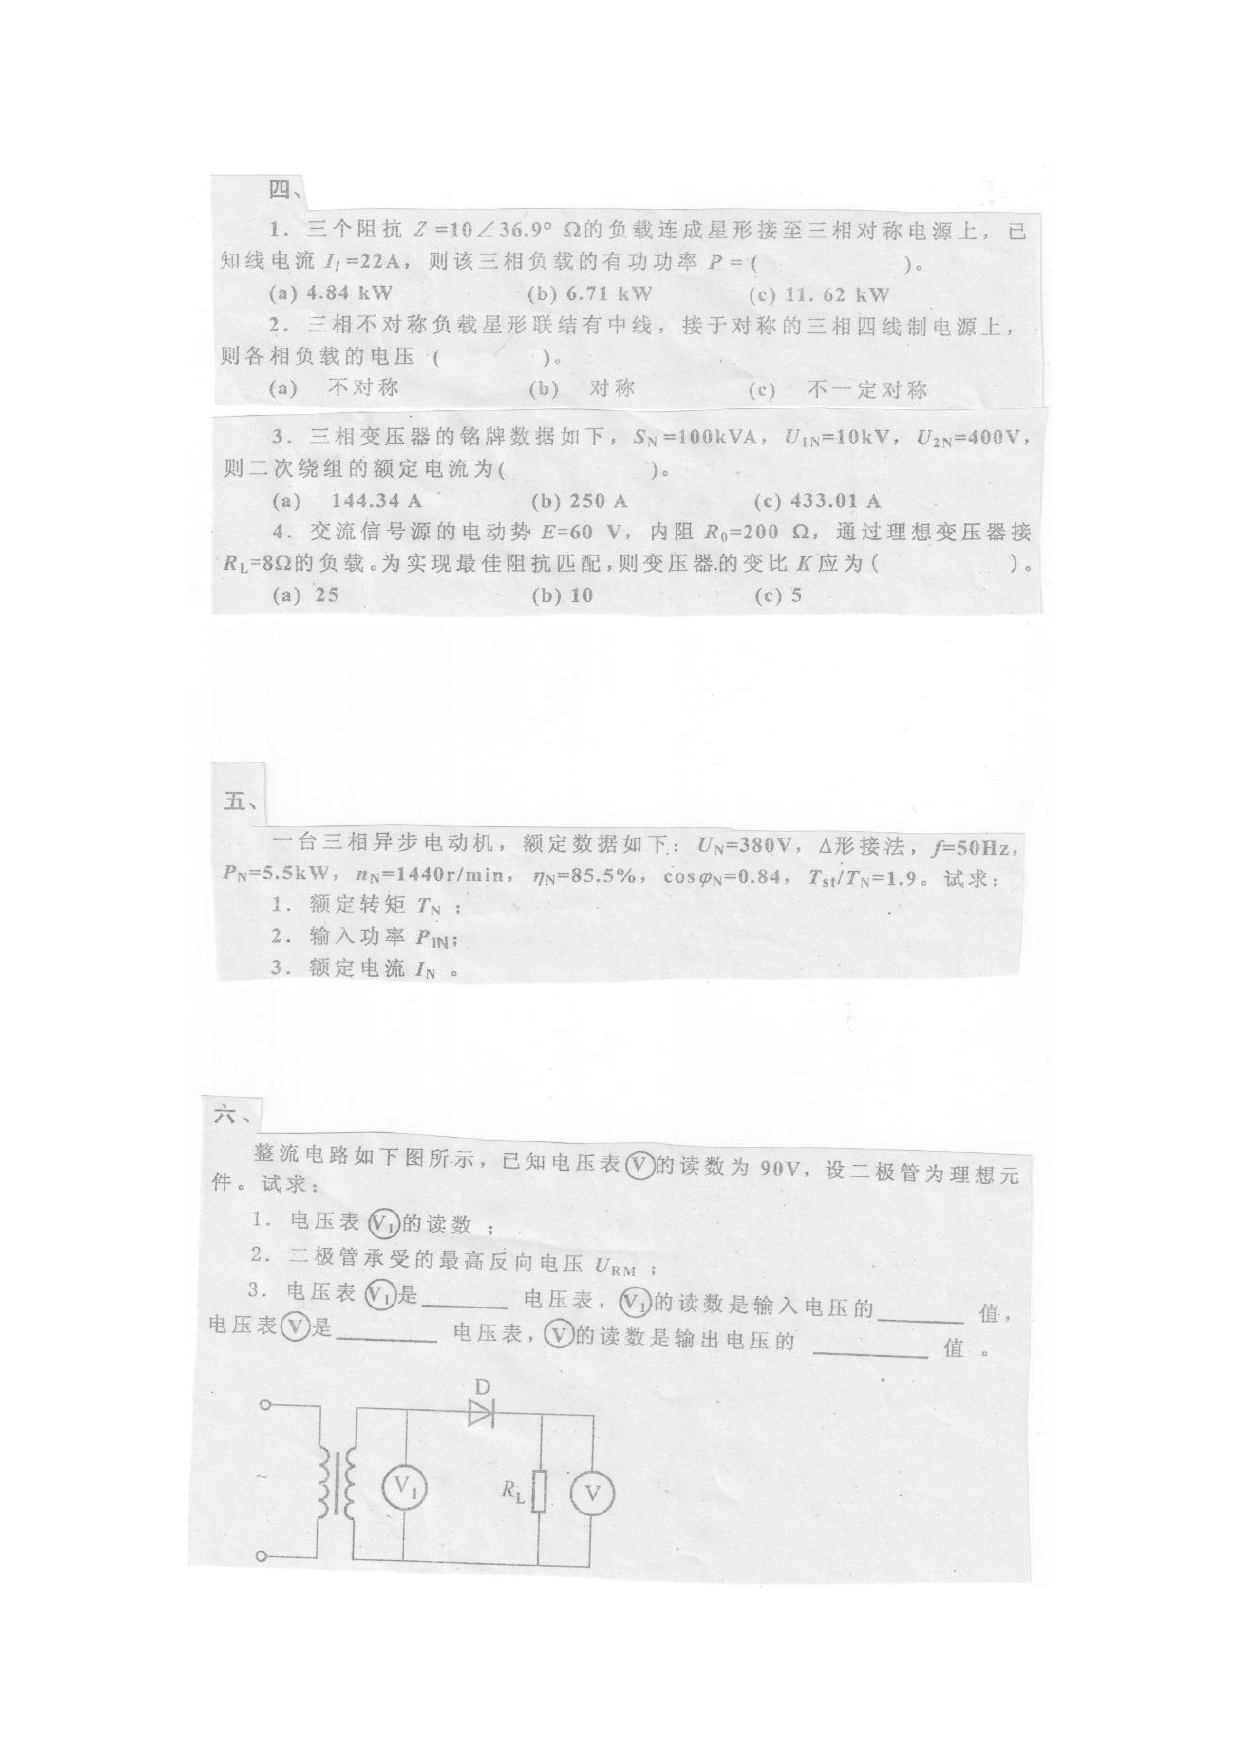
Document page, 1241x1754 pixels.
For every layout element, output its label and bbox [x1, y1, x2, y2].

picture [187, 162, 1053, 1589]
